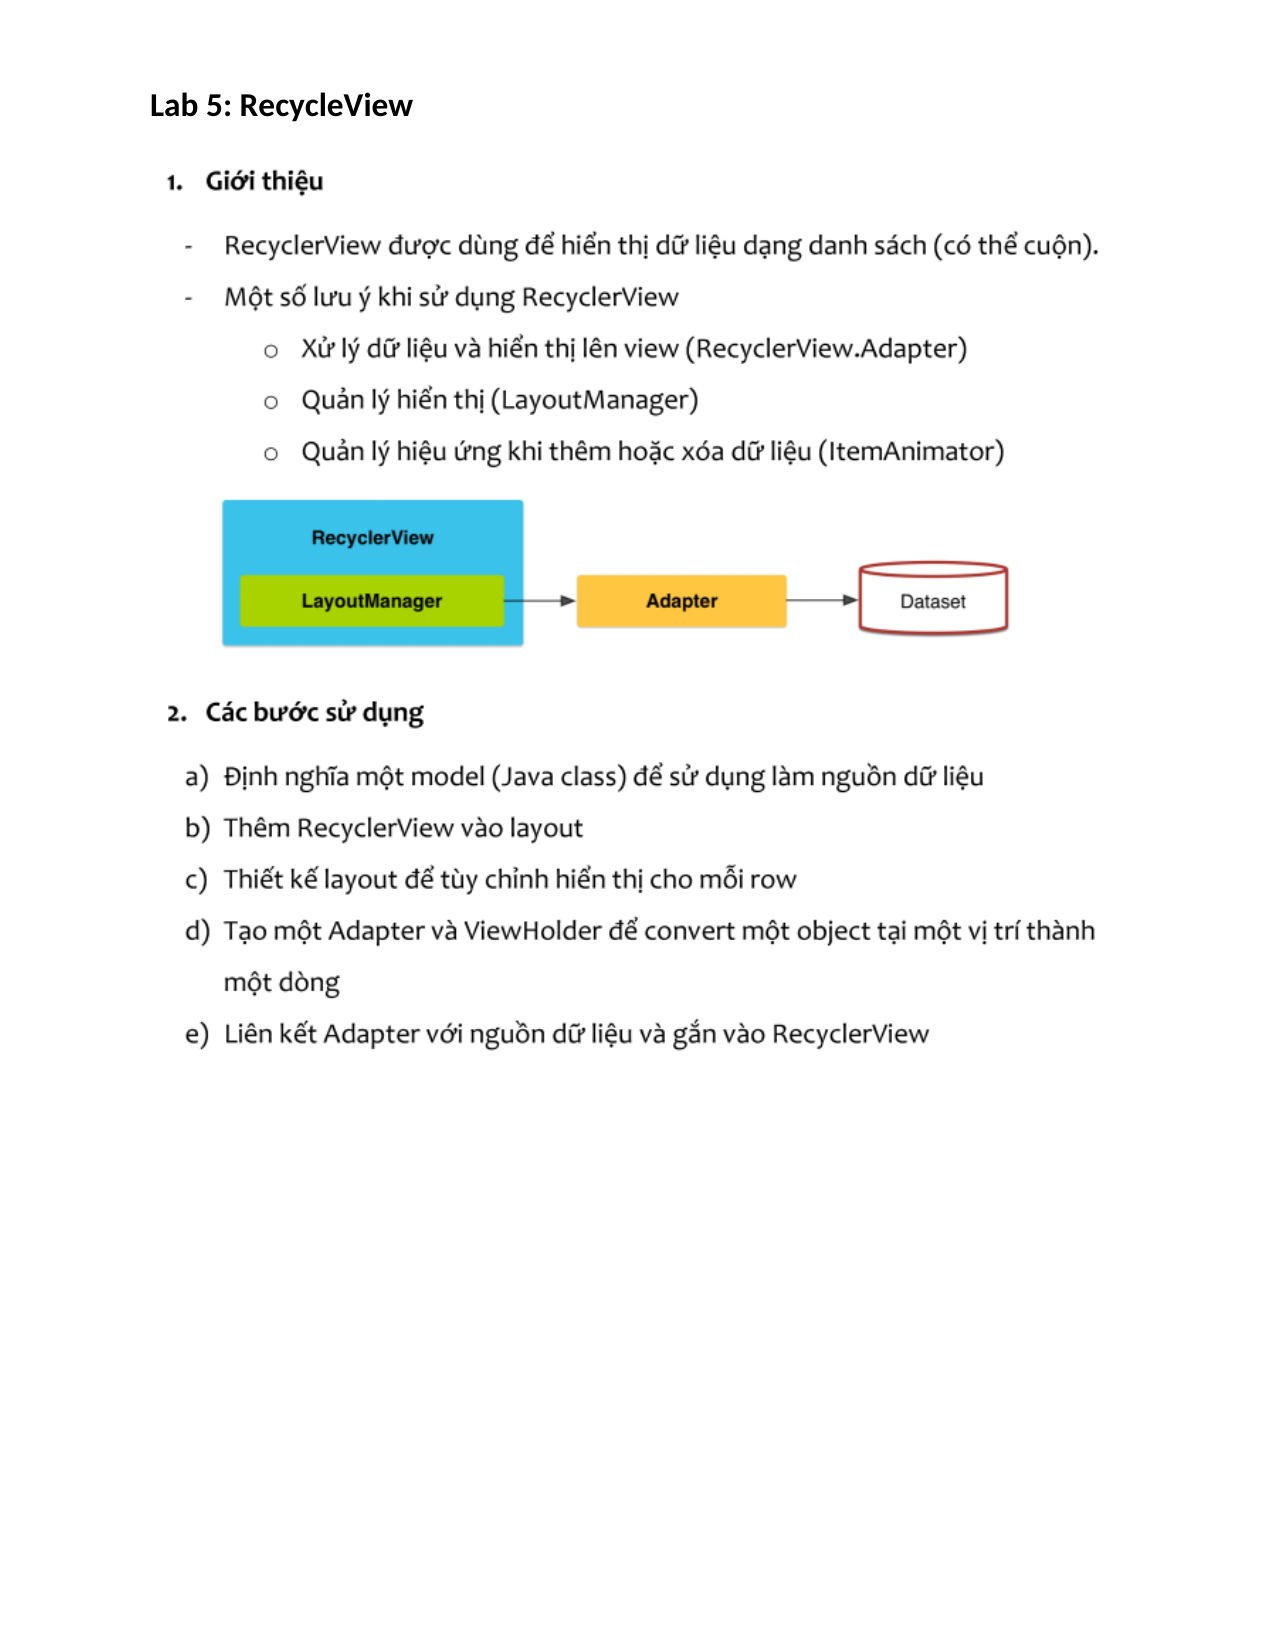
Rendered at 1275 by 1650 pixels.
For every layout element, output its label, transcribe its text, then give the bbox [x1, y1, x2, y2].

picture [150, 152, 1125, 1072]
text Lab 5: RecycleView [150, 84, 1125, 125]
